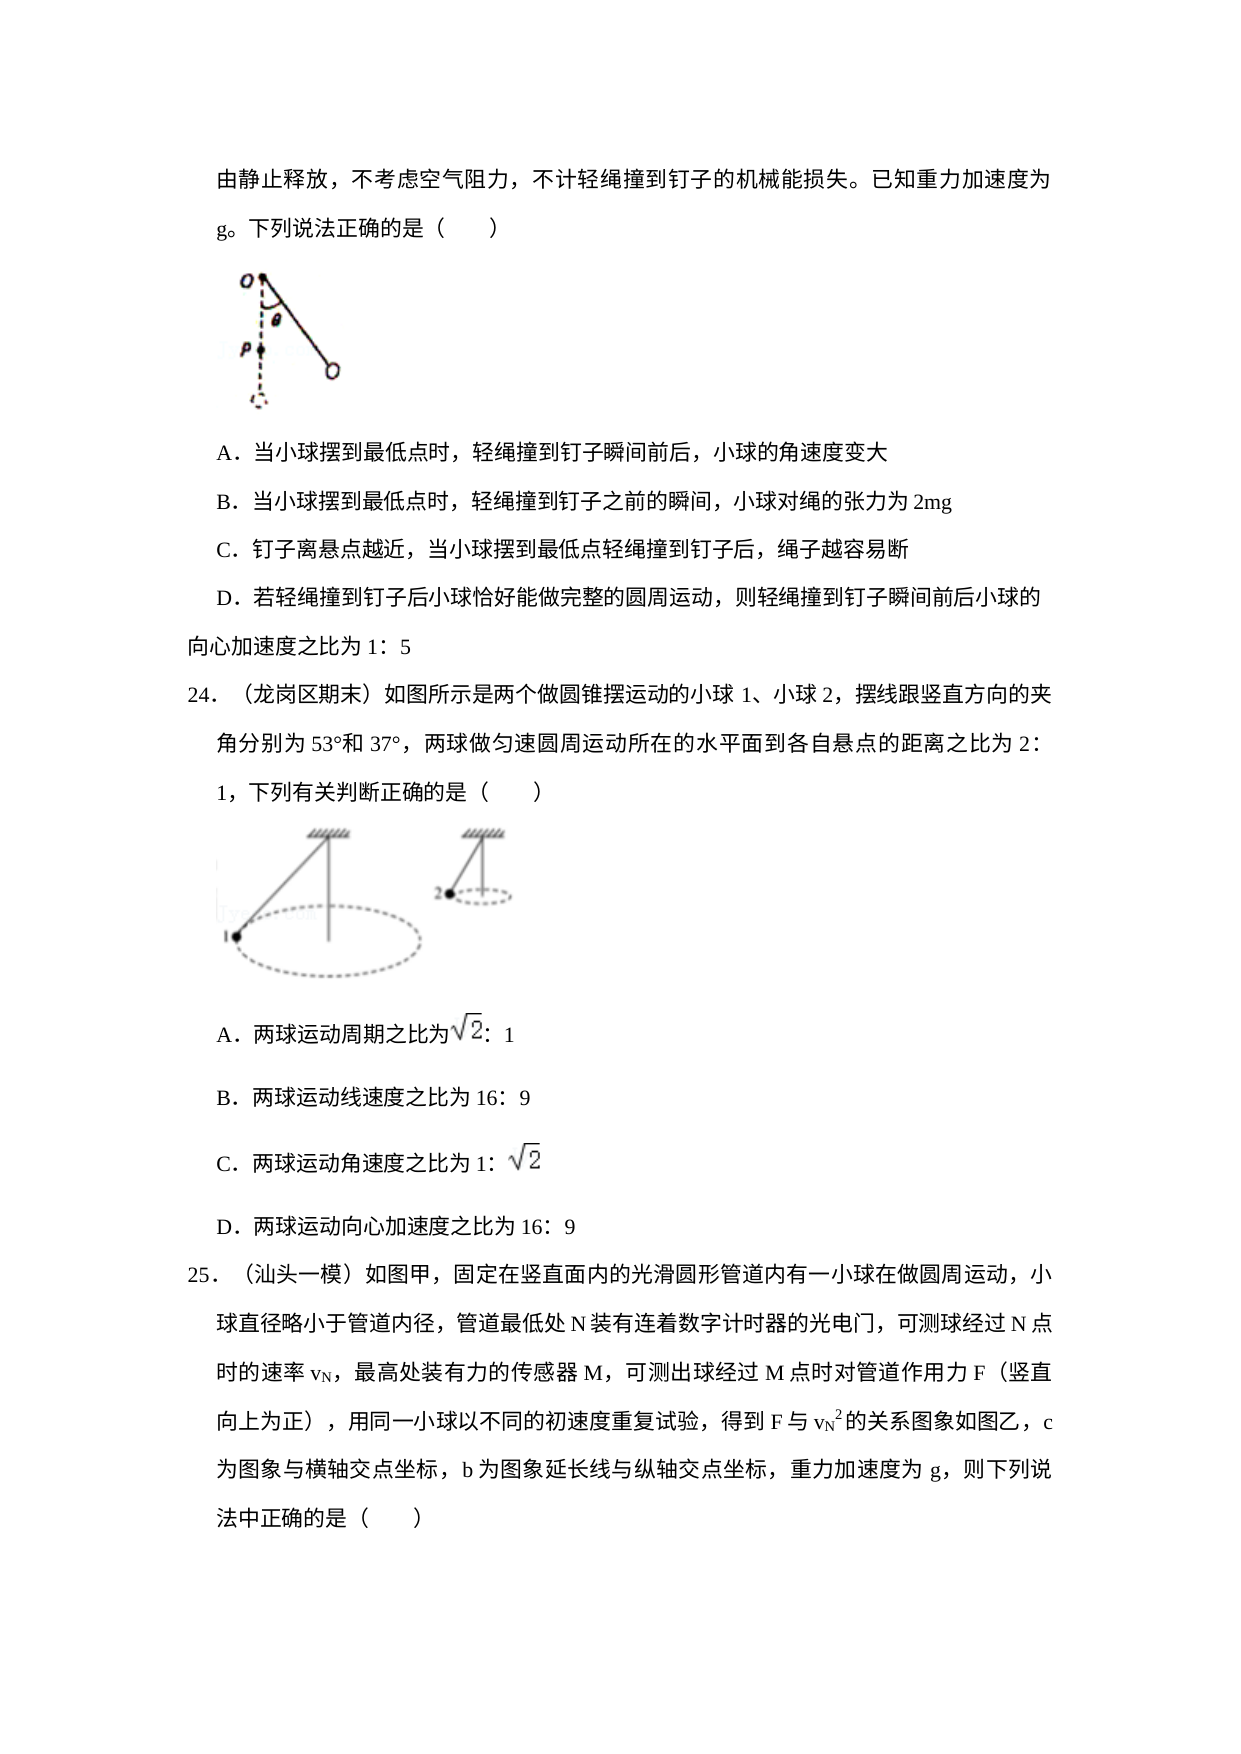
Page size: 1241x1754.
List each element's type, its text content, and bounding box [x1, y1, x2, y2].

text B．当小球摆到最低点时，轻绳撞到钉子之前的瞬间，小球对绳的张力为2mg [187, 483, 1053, 516]
text B．两球运动线速度之比为16：9 [187, 1079, 1053, 1112]
text 25．（汕头一模）如图甲，固定在竖直面内的光滑圆形管道内有一小球在做圆周运动，小球直径略小于管道内径，管道最低处N装有连着数字计时器的光电门，可测球经过N点时的速率vN，最高处装有力的传感器M，可测出球经过M点时对管道作用力F（竖直向上为正），用同一小球以不同的初速度重复试验，得到F与vN2的关系图象如图乙，c为图象与横轴交点坐标，b为图象延长线与纵轴交点坐标，重力加速度为g，则下列说法中正确的是（ ） [187, 1257, 1053, 1533]
text C．钉子离悬点越近，当小球摆到最低点轻绳撞到钉子后，绳子越容易断 [187, 532, 1053, 564]
picture [216, 259, 349, 419]
picture [508, 1143, 540, 1172]
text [187, 162, 1053, 243]
text C．两球运动角速度之比为1： [187, 1128, 1053, 1193]
picture [450, 1013, 482, 1042]
text A．两球运动周期之比为：1 [187, 999, 1053, 1064]
text D．若轻绳撞到钉子后小球恰好能做完整的圆周运动，则轻绳撞到钉子瞬间前后小球的向心加速度之比为1：5 [187, 580, 1053, 661]
text A．当小球摆到最低点时，轻绳撞到钉子瞬间前后，小球的角速度变大 [187, 435, 1053, 467]
text D．两球运动向心加速度之比为16：9 [187, 1209, 1053, 1241]
picture [216, 822, 518, 983]
text 24．（龙岗区期末）如图所示是两个做圆锥摆运动的小球1、小球2，摆线跟竖直方向的夹角分别为53°和37°，两球做匀速圆周运动所在的水平面到各自悬点的距离之比为2：1，下列有关判断正确的是（ ） [187, 677, 1053, 807]
